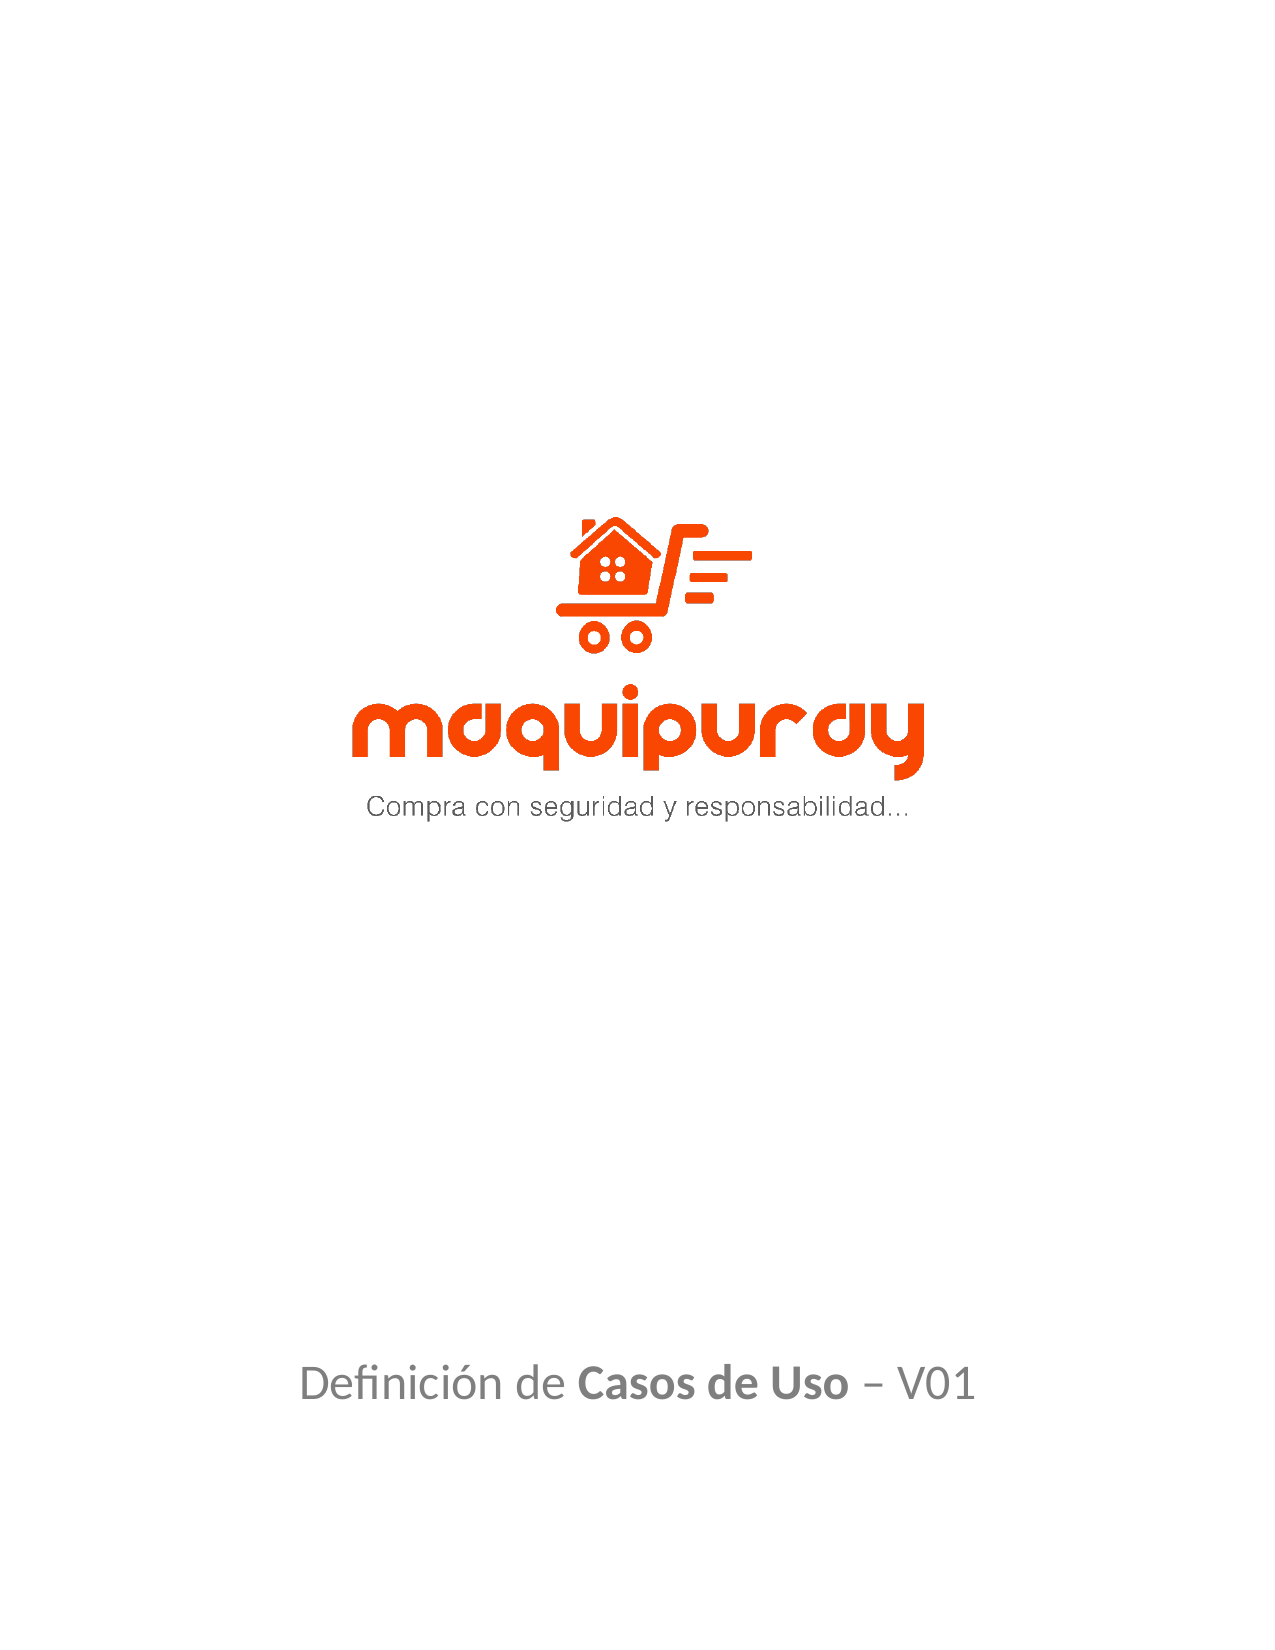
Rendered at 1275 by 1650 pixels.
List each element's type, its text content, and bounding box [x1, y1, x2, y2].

text Definición de Casos de Uso – V01 [177, 1351, 1098, 1412]
picture [350, 517, 927, 822]
